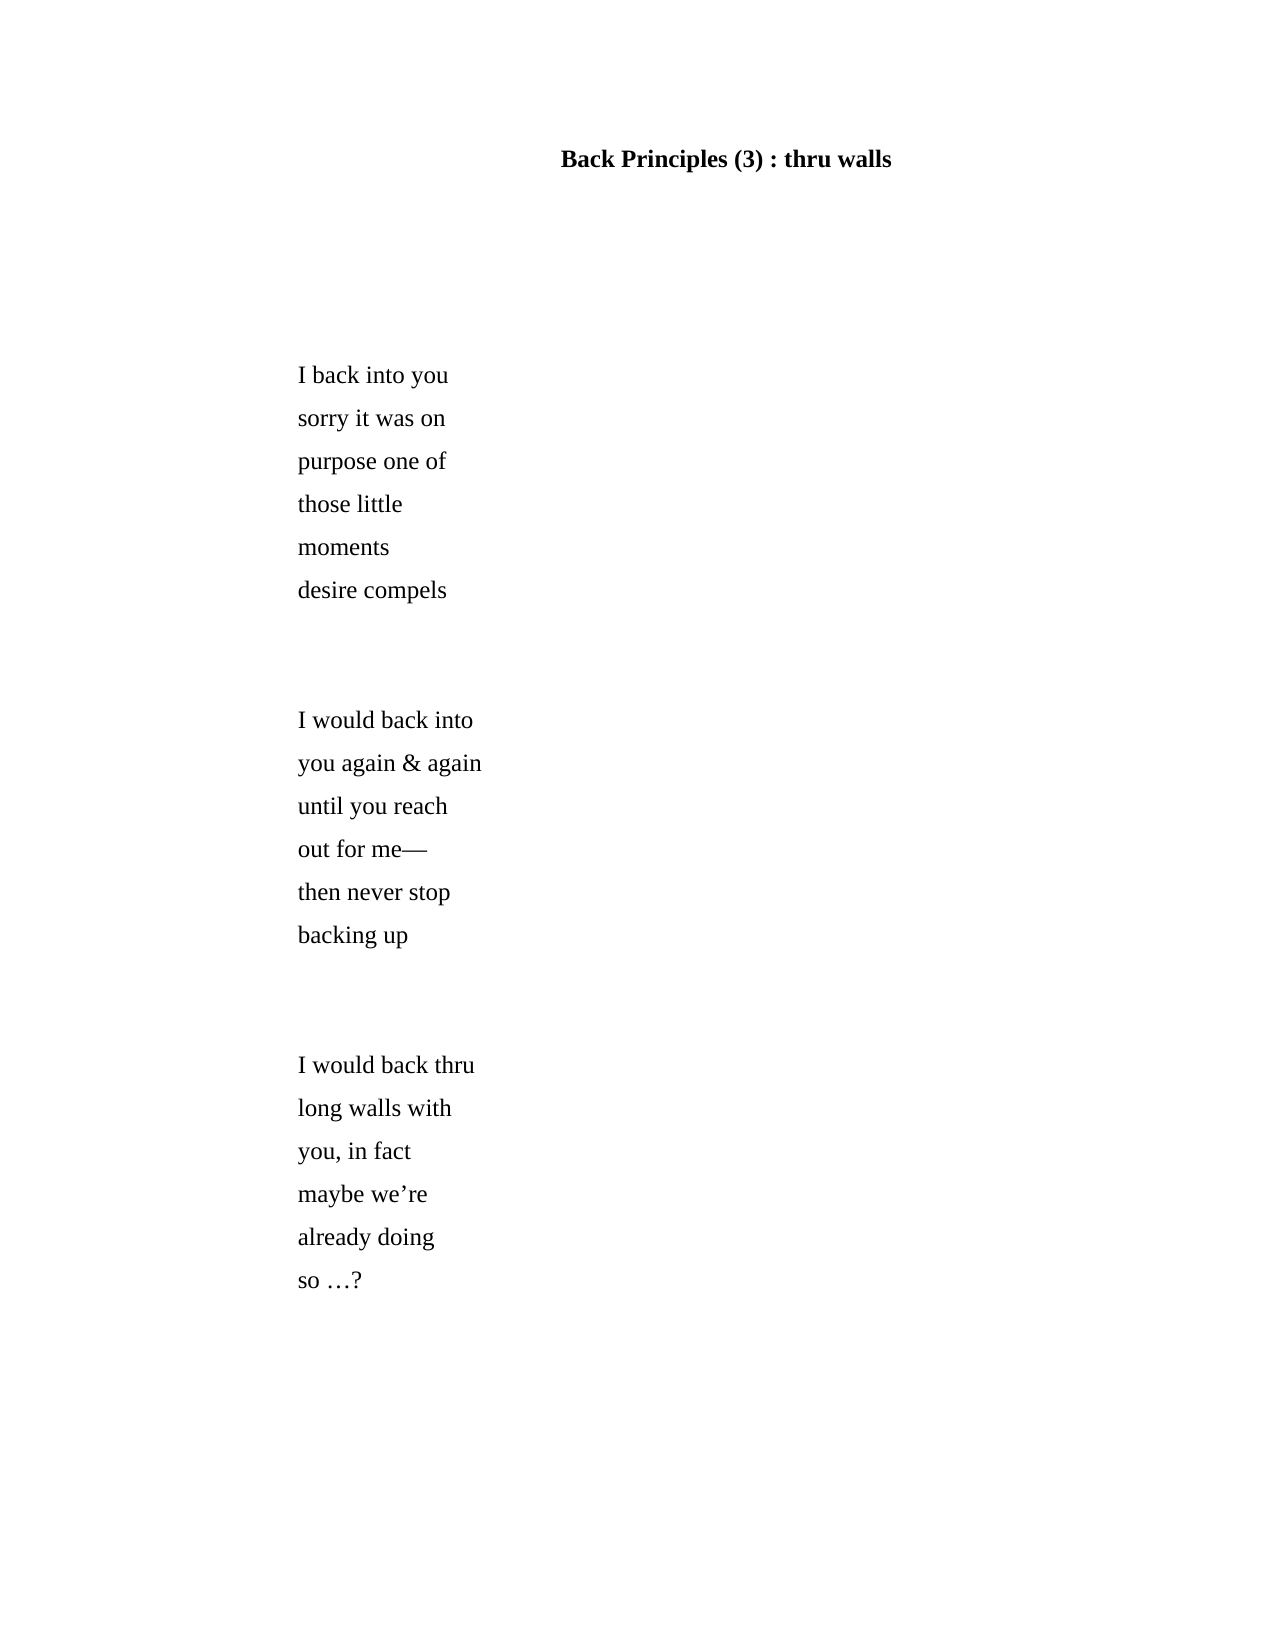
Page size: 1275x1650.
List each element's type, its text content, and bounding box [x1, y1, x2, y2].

text purpose one of [298, 446, 1154, 475]
text out for me— [298, 834, 1154, 863]
text sorry it was on [298, 403, 1154, 432]
text desire compels [298, 575, 1154, 604]
text I back into you [298, 360, 1154, 388]
text so …? [298, 1265, 1154, 1294]
text Back Principles (3) : thru walls [298, 144, 1154, 173]
text I would back thru [298, 1050, 1154, 1078]
text I would back into [298, 705, 1154, 733]
text already doing [298, 1222, 1154, 1251]
text until you reach [298, 791, 1154, 820]
text backing up [298, 920, 1154, 949]
text maybe we’re [298, 1179, 1154, 1208]
text those little [298, 489, 1154, 518]
text moments [298, 532, 1154, 561]
text long walls with [298, 1093, 1154, 1122]
text you again & again [298, 748, 1154, 777]
text then never stop [298, 877, 1154, 906]
text you, in fact [298, 1136, 1154, 1165]
